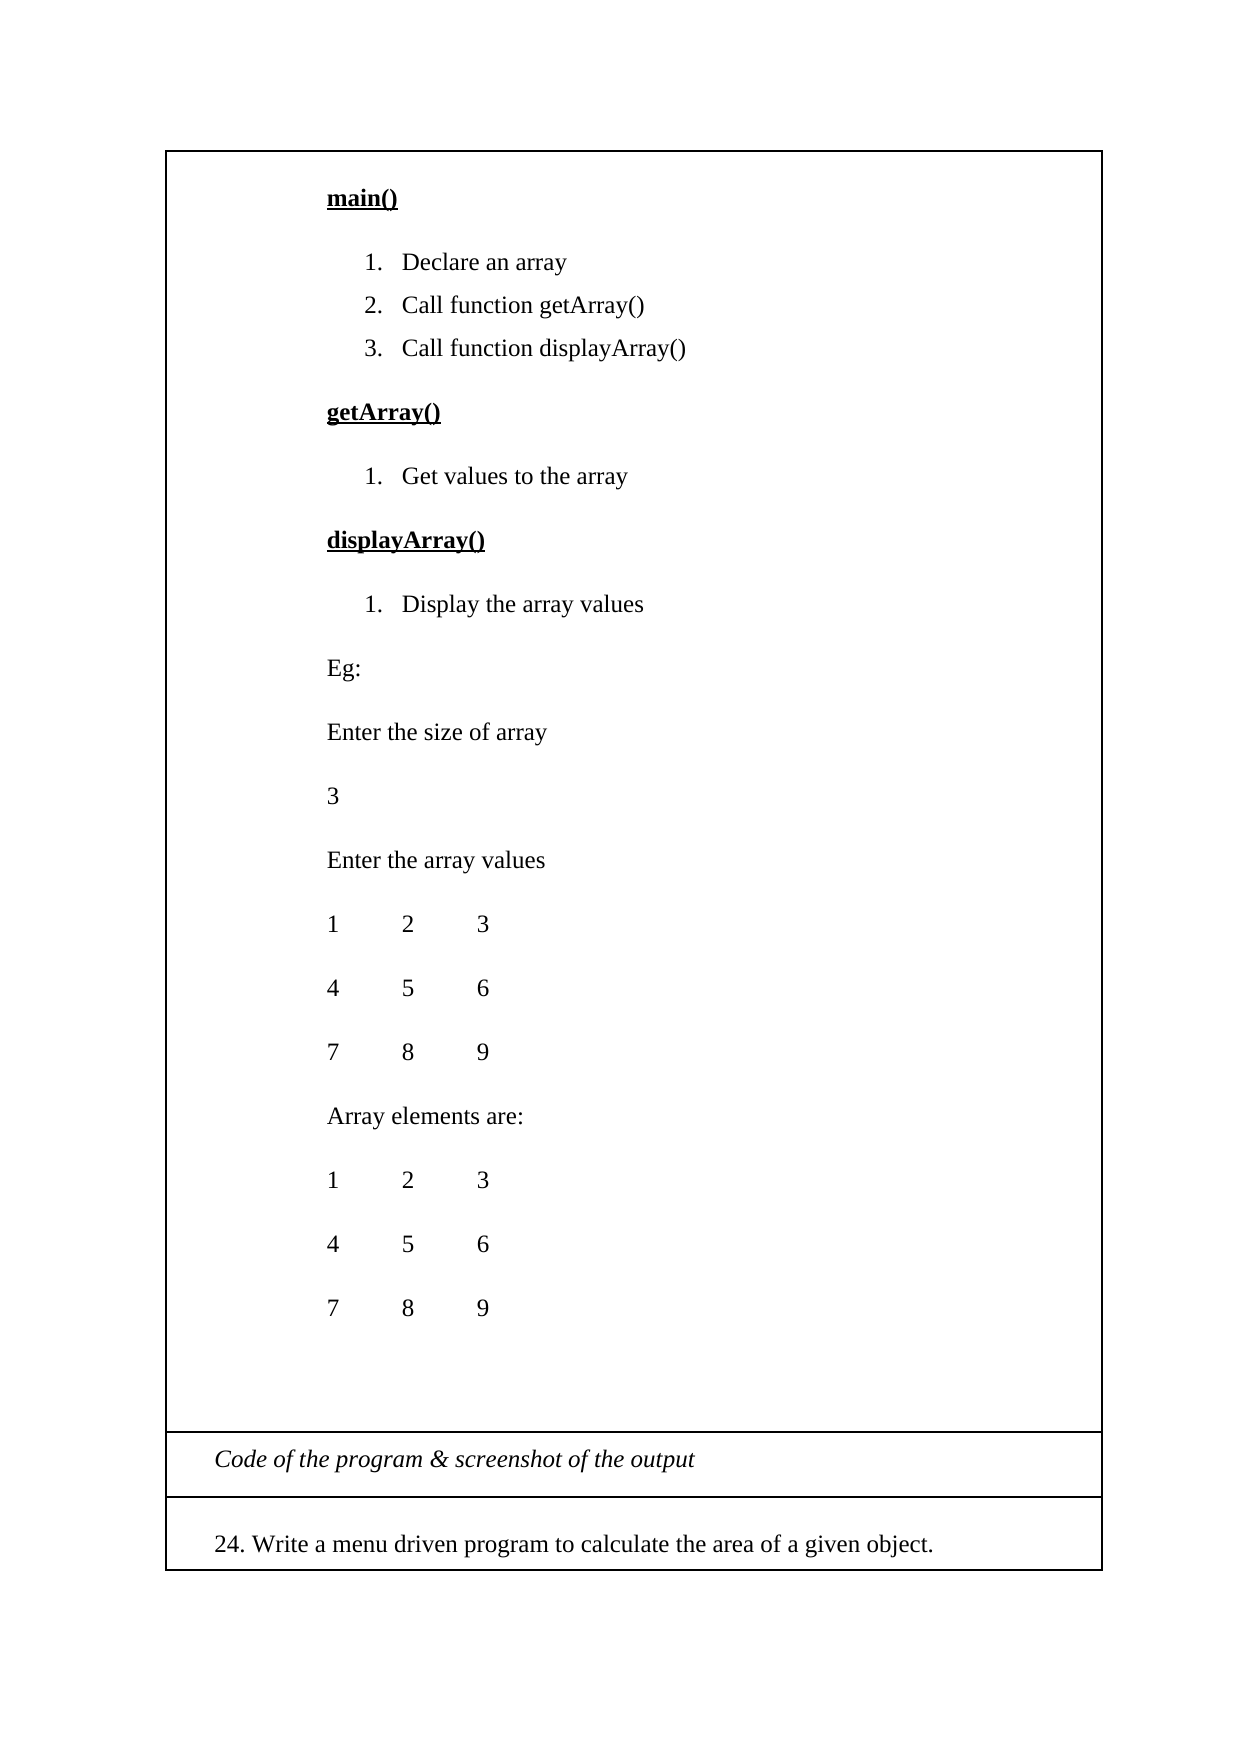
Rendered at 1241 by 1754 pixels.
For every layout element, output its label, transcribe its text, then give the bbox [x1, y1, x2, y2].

table_cell Code of the program & screenshot of the output [167, 1433, 1101, 1496]
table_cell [167, 1498, 1101, 1568]
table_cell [167, 152, 1101, 1431]
